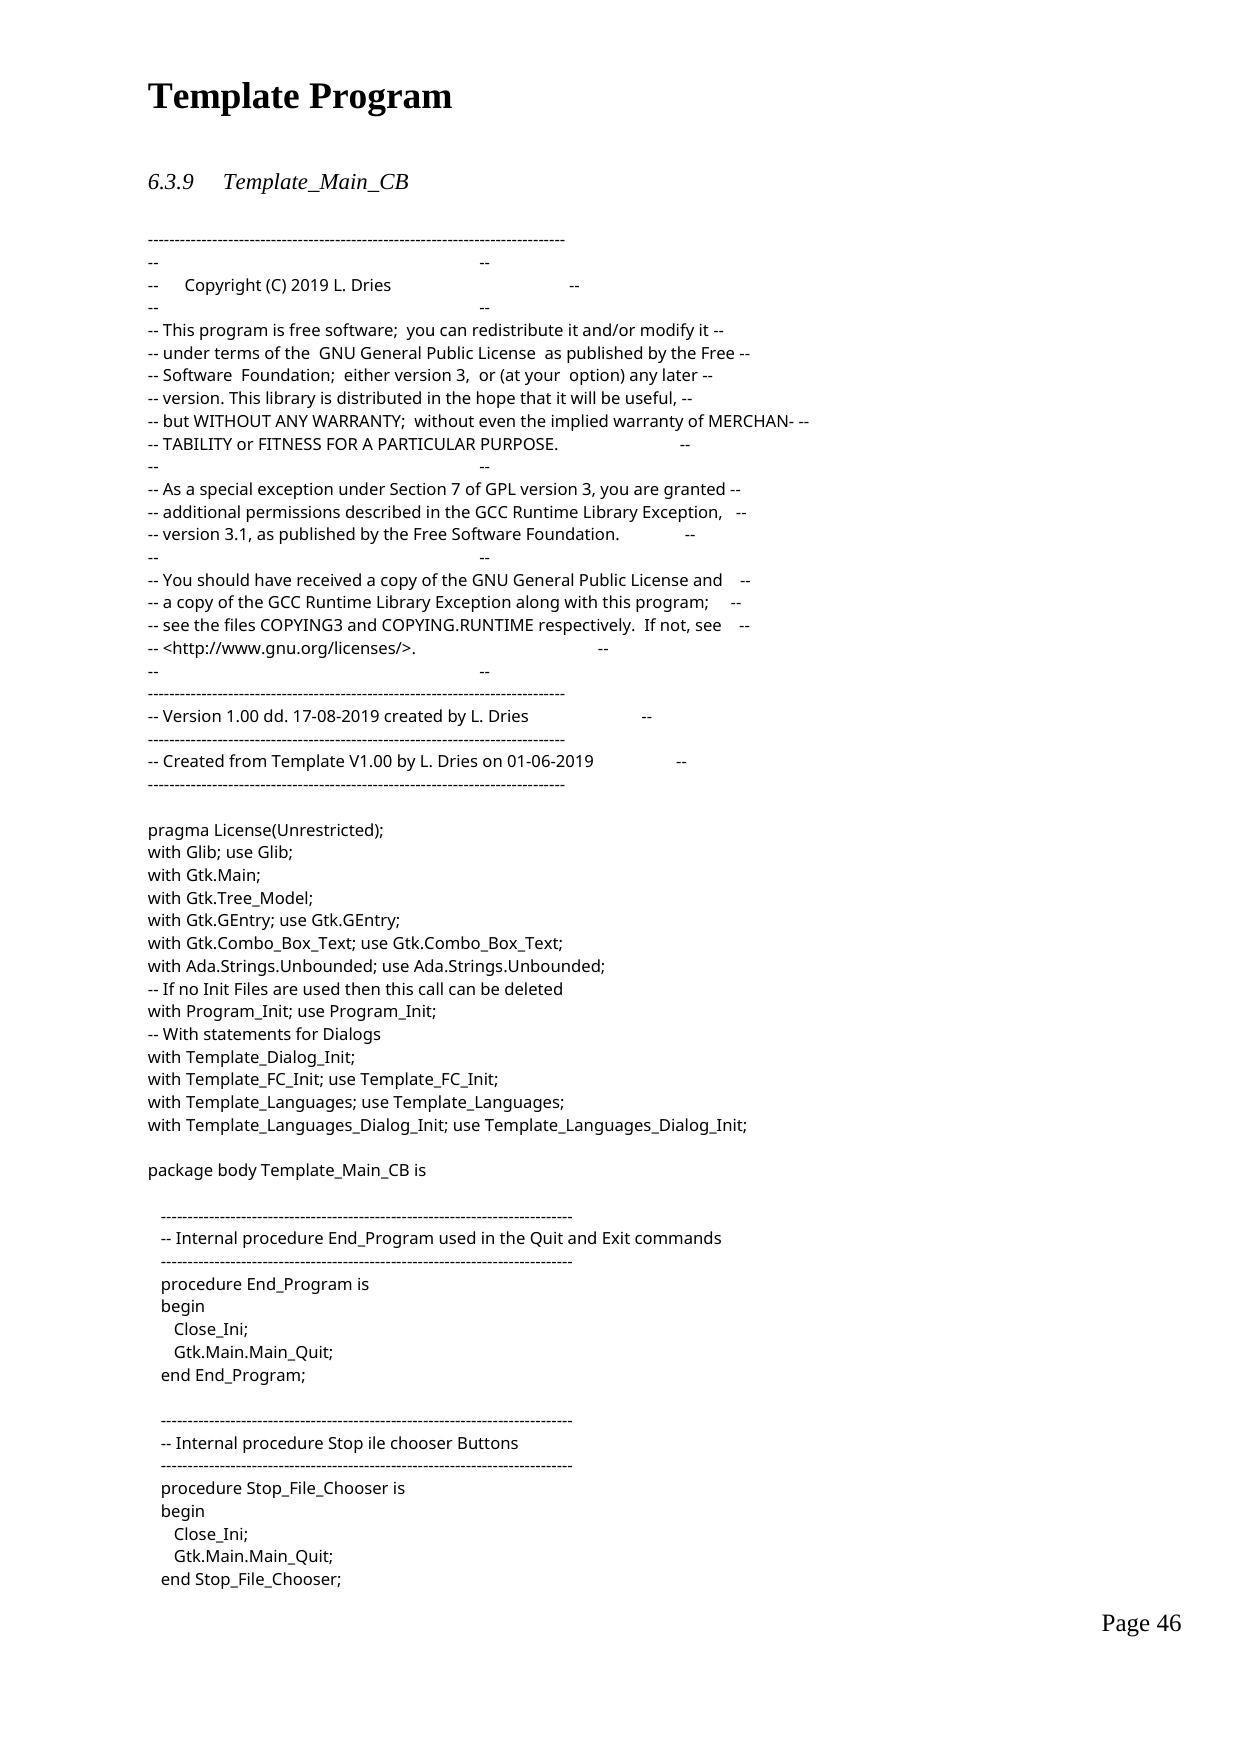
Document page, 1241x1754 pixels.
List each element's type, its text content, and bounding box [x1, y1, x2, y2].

list -- TABILITY or FITNESS FOR A PARTICULAR PURPOSE. -- [148, 432, 1181, 455]
list -- Internal procedure End_Program used in the Quit and Exit commands [148, 1227, 1181, 1250]
list -- -- [148, 455, 1181, 478]
list Close_Ini; [148, 1318, 1181, 1341]
list package body Template_Main_CB is [148, 1159, 1181, 1182]
list -- Internal procedure Stop ile chooser Buttons [148, 1431, 1181, 1454]
list -- Software Foundation; either version 3, or (at your option) any later -- [148, 364, 1181, 387]
list ----------------------------------------------------------------------------- [148, 1250, 1181, 1272]
list -- This program is free software; you can redistribute it and/or modify it -- [148, 319, 1181, 341]
list Close_Ini; [148, 1522, 1181, 1545]
list -- see the files COPYING3 and COPYING.RUNTIME respectively. If not, see -- [148, 614, 1181, 637]
list pragma License(Unrestricted); [148, 818, 1181, 841]
list -- -- [148, 296, 1181, 319]
list -- -- [148, 546, 1181, 568]
list Gtk.Main.Main_Quit; [148, 1545, 1181, 1568]
list -- If no Init Files are used then this call can be deleted [148, 977, 1181, 1000]
list -- Copyright (C) 2019 L. Dries -- [148, 273, 1181, 296]
list with Program_Init; use Program_Init; [148, 1000, 1181, 1023]
list -- version 3.1, as published by the Free Software Foundation. -- [148, 523, 1181, 546]
list -- but WITHOUT ANY WARRANTY; without even the implied warranty of MERCHAN- -- [148, 409, 1181, 432]
list ----------------------------------------------------------------------------- [148, 1409, 1181, 1431]
list ------------------------------------------------------------------------------ [148, 682, 1181, 705]
list -- additional permissions described in the GCC Runtime Library Exception, -- [148, 500, 1181, 523]
list -- As a special exception under Section 7 of GPL version 3, you are granted -- [148, 478, 1181, 500]
list with Gtk.GEntry; use Gtk.GEntry; [148, 909, 1181, 932]
list with Template_FC_Init; use Template_FC_Init; [148, 1068, 1181, 1091]
list procedure Stop_File_Chooser is [148, 1477, 1181, 1499]
list -- You should have received a copy of the GNU General Public License and -- [148, 568, 1181, 591]
list begin [148, 1499, 1181, 1522]
list with Template_Languages_Dialog_Init; use Template_Languages_Dialog_Init; [148, 1113, 1181, 1136]
list end End_Program; [148, 1363, 1181, 1386]
list -- under terms of the GNU General Public License as published by the Free -- [148, 341, 1181, 364]
subtitle Template_Main_CB [148, 168, 1181, 195]
list with Template_Dialog_Init; [148, 1045, 1181, 1068]
list ----------------------------------------------------------------------------- [148, 1204, 1181, 1227]
list with Gtk.Tree_Model; [148, 886, 1181, 909]
list ------------------------------------------------------------------------------ [148, 228, 1181, 251]
list -- -- [148, 251, 1181, 273]
list with Ada.Strings.Unbounded; use Ada.Strings.Unbounded; [148, 954, 1181, 977]
list -- Created from Template V1.00 by L. Dries on 01-06-2019 -- [148, 750, 1181, 773]
list with Template_Languages; use Template_Languages; [148, 1091, 1181, 1113]
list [148, 1454, 1181, 1477]
list -- With statements for Dialogs [148, 1023, 1181, 1045]
list procedure End_Program is [148, 1272, 1181, 1295]
list with Gtk.Main; [148, 864, 1181, 886]
list with Gtk.Combo_Box_Text; use Gtk.Combo_Box_Text; [148, 932, 1181, 954]
list with Glib; use Glib; [148, 841, 1181, 864]
list begin [148, 1295, 1181, 1318]
list -- version. This library is distributed in the hope that it will be useful, -- [148, 387, 1181, 409]
list -- a copy of the GCC Runtime Library Exception along with this program; -- [148, 591, 1181, 614]
list -- Version 1.00 dd. 17-08-2019 created by L. Dries -- [148, 705, 1181, 727]
list ------------------------------------------------------------------------------ [148, 727, 1181, 750]
list Gtk.Main.Main_Quit; [148, 1341, 1181, 1363]
list end Stop_File_Chooser; [148, 1568, 1181, 1590]
list -- <http://www.gnu.org/licenses/>. -- [148, 637, 1181, 659]
list -- -- [148, 659, 1181, 682]
list ------------------------------------------------------------------------------ [148, 773, 1181, 796]
